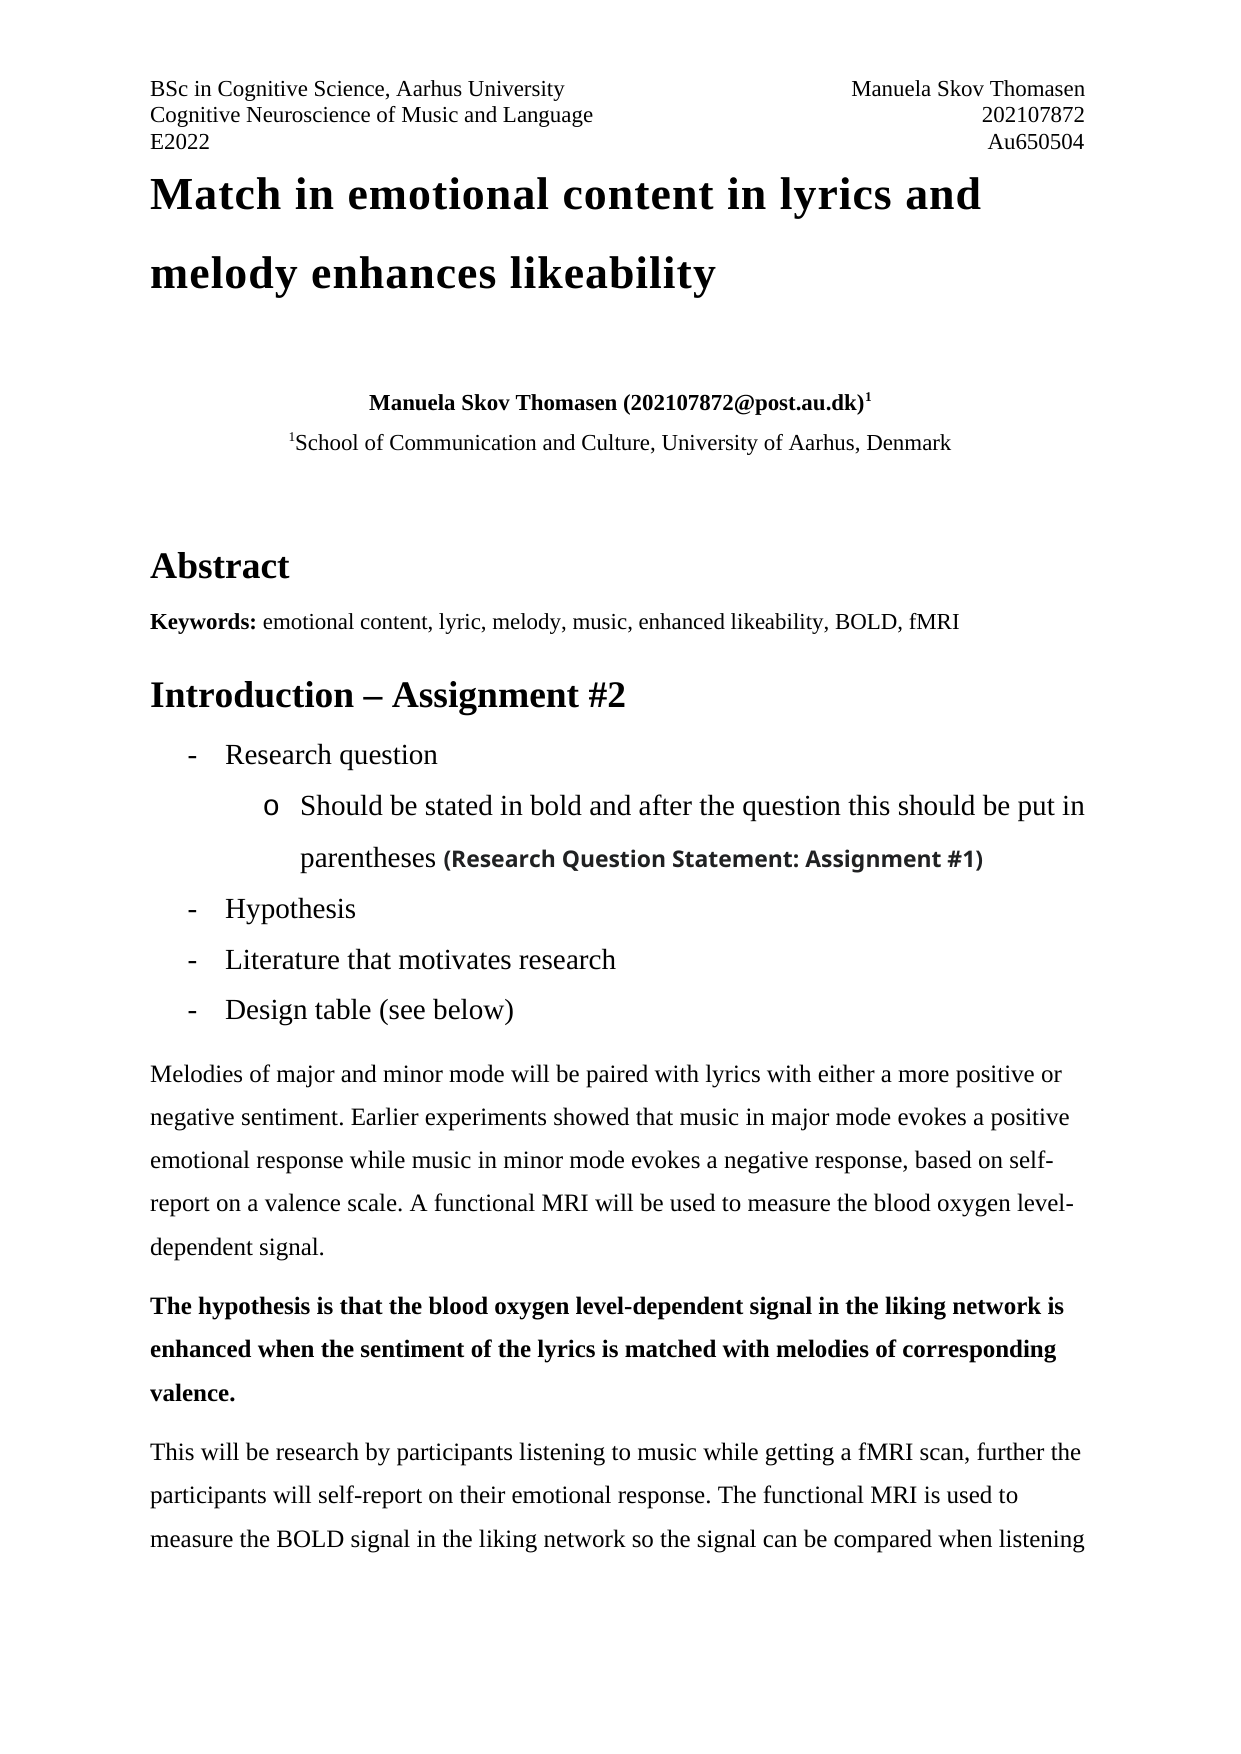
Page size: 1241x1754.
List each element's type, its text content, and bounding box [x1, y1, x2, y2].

list Design table (see below) [187, 992, 1090, 1026]
text Melodies of major and minor mode will be paired with lyrics with either a more positive or negative sentiment. Earlier experiments showed that music in major mode evokes a positive emotional response while music in minor mode evokes a negative response, based on self-report on a valence scale. A functional MRI will be used to measure the blood oxygen level-dependent signal. [150, 1059, 1090, 1260]
list Literature that motivates research [187, 942, 1090, 975]
text The hypothesis is that the blood oxygen level-dependent signal in the liking network is enhanced when the sentiment of the lyrics is matched with melodies of corresponding valence. [150, 1291, 1090, 1406]
list Hypothesis [187, 891, 1090, 925]
text Keywords: emotional content, lyric, melody, music, enhanced likeability, BOLD, fMRI [150, 608, 1090, 634]
list Should be stated in bold and after the question this should be put in parentheses (Research Question Statement: Assignment #1) [262, 788, 1090, 874]
subtitle Abstract [150, 543, 1090, 587]
text 1School of Communication and Culture, University of Aarhus, Denmark [150, 429, 1090, 455]
text Manuela Skov Thomasen (202107872@post.au.dk)1 [150, 389, 1090, 416]
title Match in emotional content in lyrics and melody enhances likeability [150, 167, 1090, 298]
subtitle Introduction – Assignment #2 [150, 673, 1090, 716]
list Research question [187, 737, 1090, 771]
